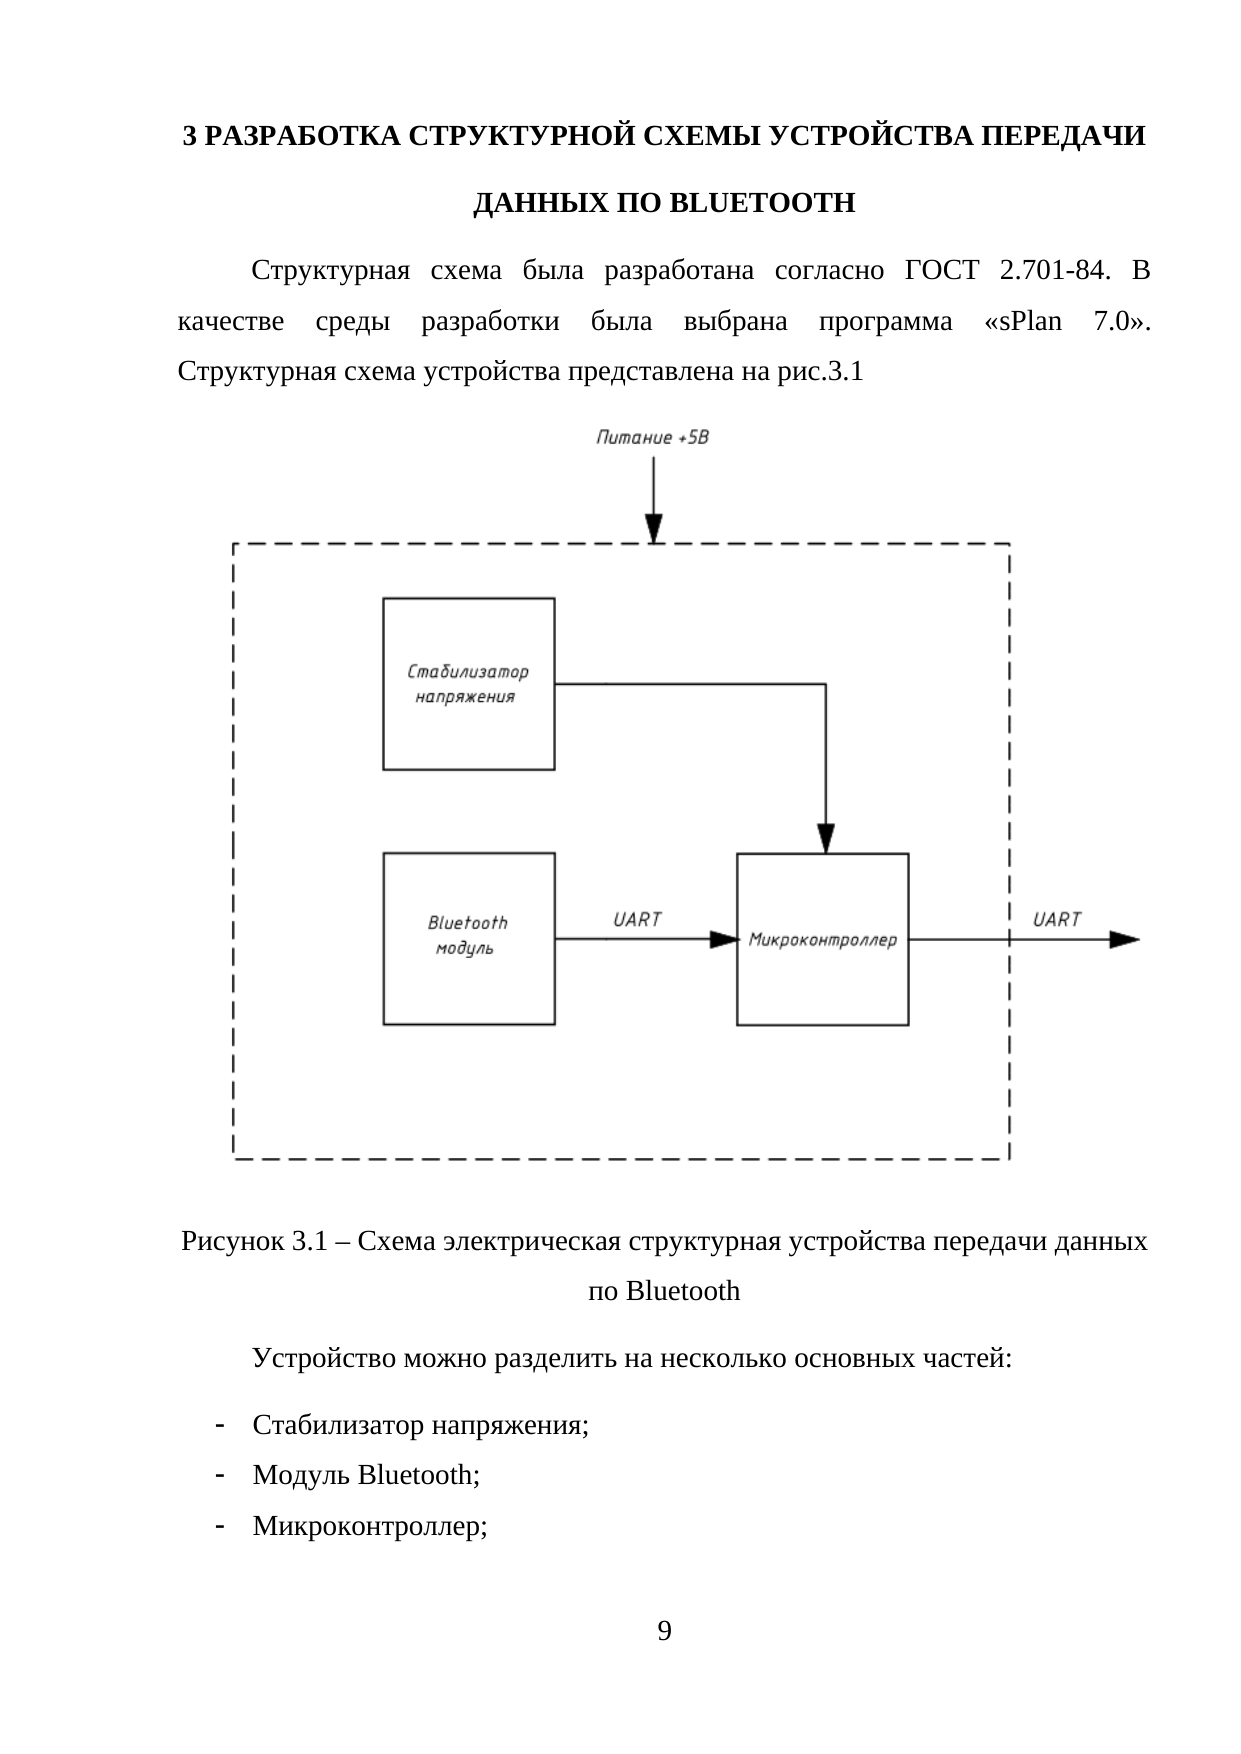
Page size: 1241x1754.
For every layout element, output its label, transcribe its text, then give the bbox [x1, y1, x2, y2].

subtitle 3 РАЗРАБОТКА СТРУКТУРНОЙ СХЕМЫ УСТРОЙСТВА ПЕРЕДАЧИ ДАННЫХ ПО BLUETOOTH [177, 118, 1152, 219]
text Структурная схема была разработана согласно ГОСТ 2.701-84. В качестве среды разработки была выбрана программа «sPlan 7.0». Структурная схема устройства представлена на рис.3.1 [177, 252, 1152, 386]
text Рисунок 3.1 – Схема электрическая структурная устройства передачи данных по Bluetooth [177, 1223, 1152, 1307]
list Микроконтроллер; [215, 1508, 1152, 1541]
text Устройство можно разделить на несколько основных частей: [177, 1340, 1152, 1373]
list Модуль Bluetooth; [215, 1457, 1152, 1491]
picture [177, 420, 1152, 1190]
list Стабилизатор напряжения; [215, 1407, 1152, 1441]
